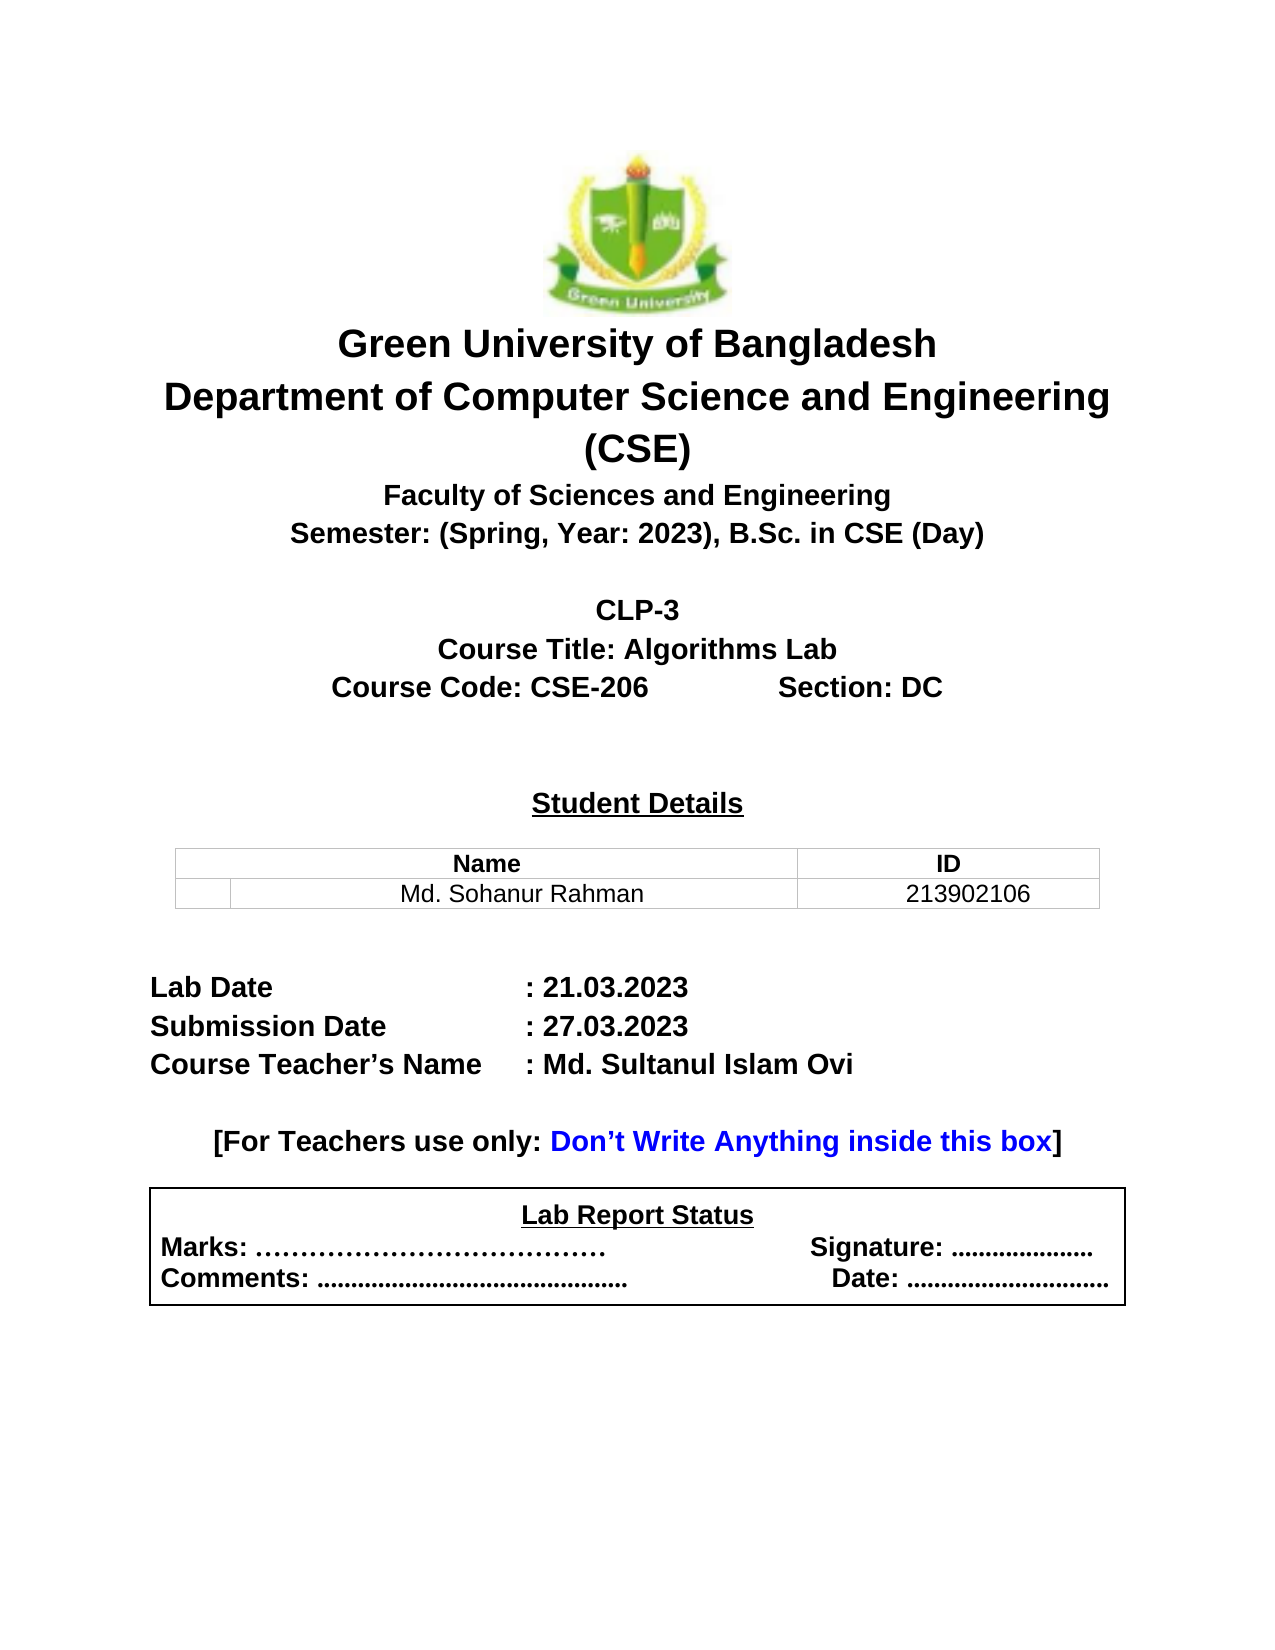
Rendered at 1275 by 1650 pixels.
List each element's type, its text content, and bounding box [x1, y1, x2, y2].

text Submission Date : 27.03.2023 [150, 1009, 1125, 1042]
text Course Teacher’s Name : Md. Sultanul Islam Ovi [150, 1047, 1125, 1081]
text Semester: (Spring, Year: 2023), B.Sc. in CSE (Day) [150, 516, 1125, 549]
table_cell 213902106 [798, 879, 1099, 908]
text Student Details [150, 786, 1125, 819]
text Faculty of Sciences and Engineering [150, 477, 1125, 511]
table_cell Md. Sohanur Rahman [231, 879, 797, 908]
text Course Title: Algorithms Lab [150, 632, 1125, 665]
text CLP-3 [150, 593, 1125, 627]
text Green University of Bangladesh [150, 320, 1125, 366]
text Lab Date : 21.03.2023 [150, 970, 1125, 1004]
table_header ID [798, 849, 1099, 878]
table_cell [176, 879, 230, 908]
text Department of Computer Science and Engineering (CSE) [150, 373, 1125, 471]
table_header Name [176, 849, 797, 878]
text Course Code: CSE-206 Section: DC [150, 670, 1125, 704]
table_header Lab Report Status Marks: ………………………………… Signature: ..................... Comments: .............................................. Date: .............................. [151, 1189, 1124, 1303]
text [For Teachers use only: Don’t Write Anything inside this box] [150, 1124, 1125, 1158]
picture [543, 150, 733, 317]
